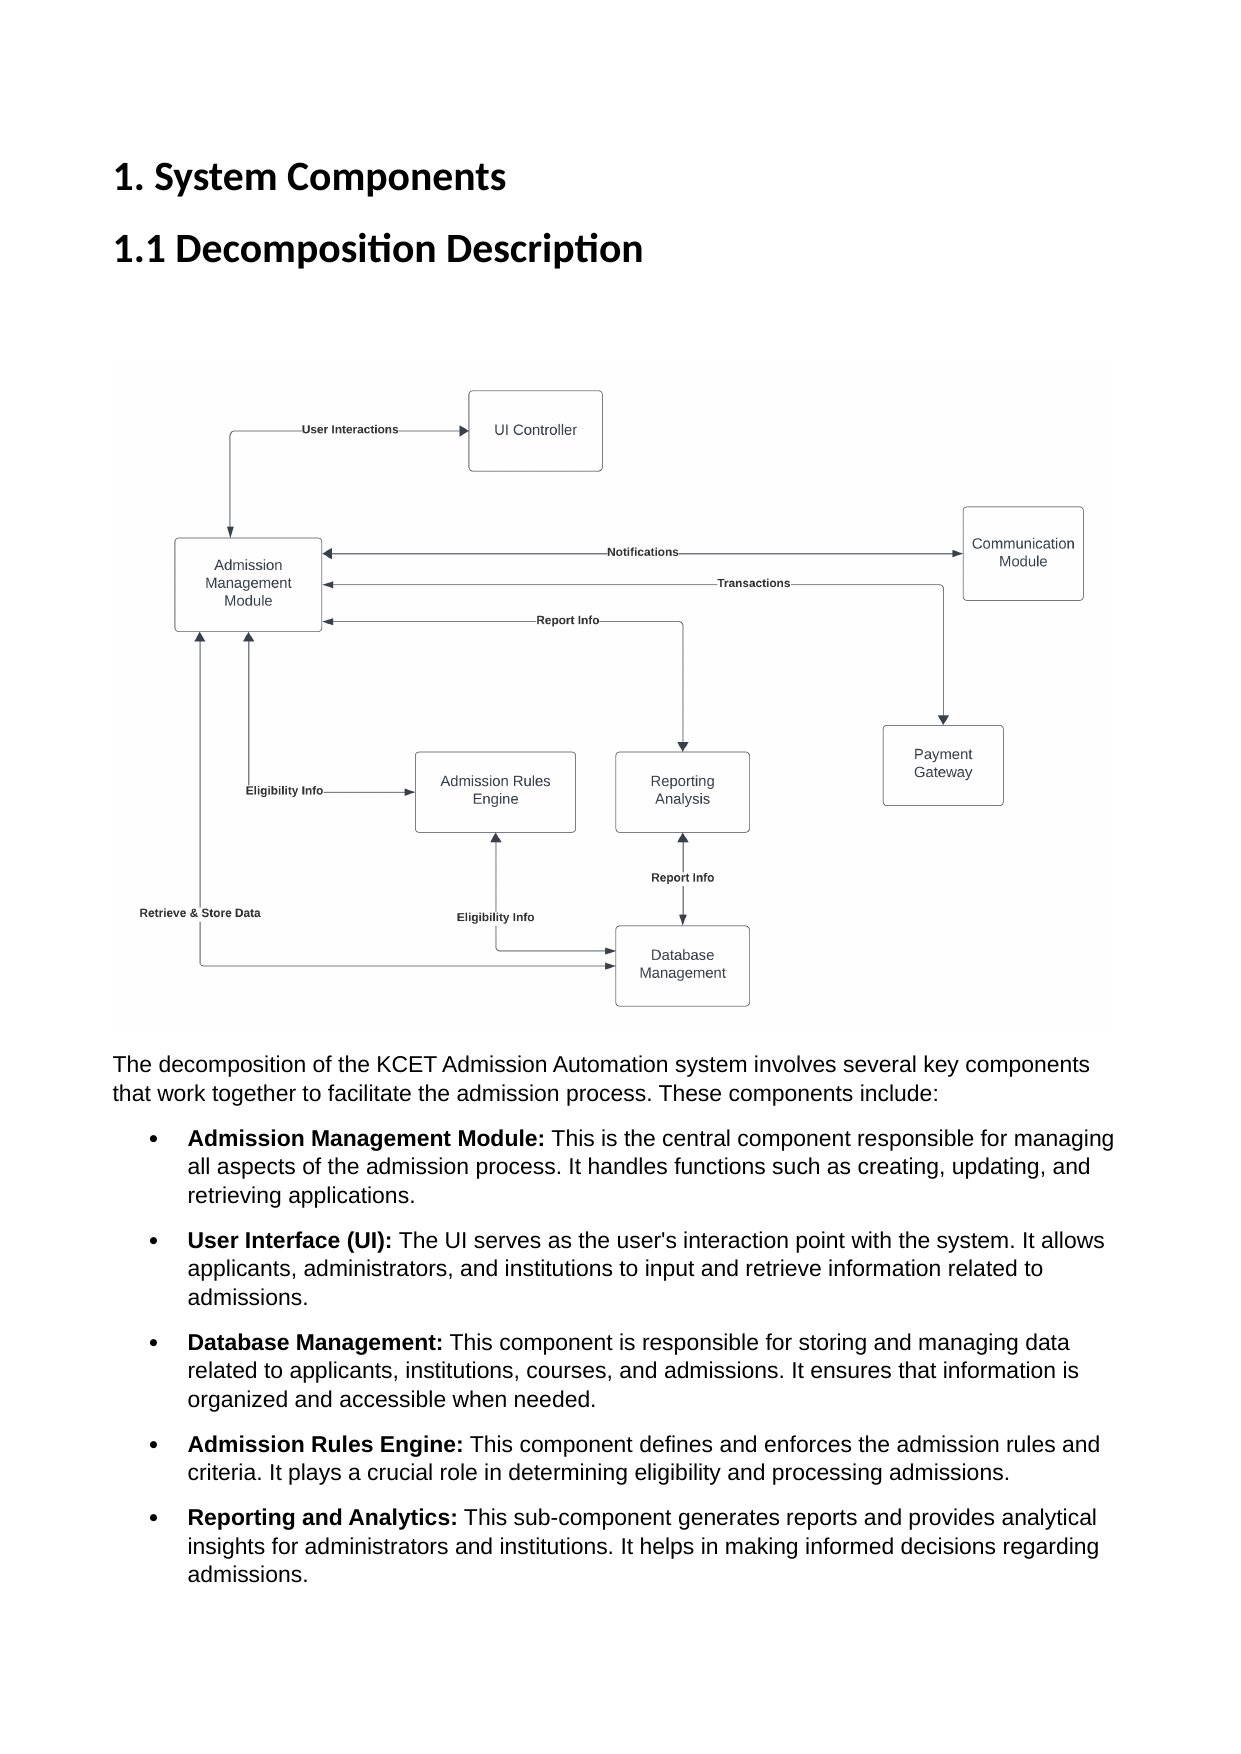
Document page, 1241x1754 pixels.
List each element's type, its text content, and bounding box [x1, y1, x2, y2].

text 1.1 Decomposition Description [112, 222, 1128, 272]
list Admission Rules Engine: This component defines and enforces the admission rules and criteria. It plays a crucial role in determining eligibility and processing admissions. [150, 1431, 1128, 1485]
list Reporting and Analytics: This sub-component generates reports and provides analytical insights for administrators and institutions. It helps in making informed decisions regarding admissions. [150, 1504, 1128, 1587]
list Admission Management Module: This is the central component responsible for managing all aspects of the admission process. It handles functions such as creating, updating, and retrieving applications. [150, 1125, 1128, 1208]
text The decomposition of the KCET Admission Automation system involves several key components that work together to facilitate the admission process. These components include: [112, 1051, 1128, 1106]
picture [112, 364, 1110, 1033]
list User Interface (UI): The UI serves as the user's interaction point with the system. It allows applicants, administrators, and institutions to input and retrieve information related to admissions. [150, 1227, 1128, 1310]
text 1. System Components [112, 150, 1128, 201]
list Database Management: This component is responsible for storing and managing data related to applicants, institutions, courses, and admissions. It ensures that information is organized and accessible when needed. [150, 1329, 1128, 1412]
